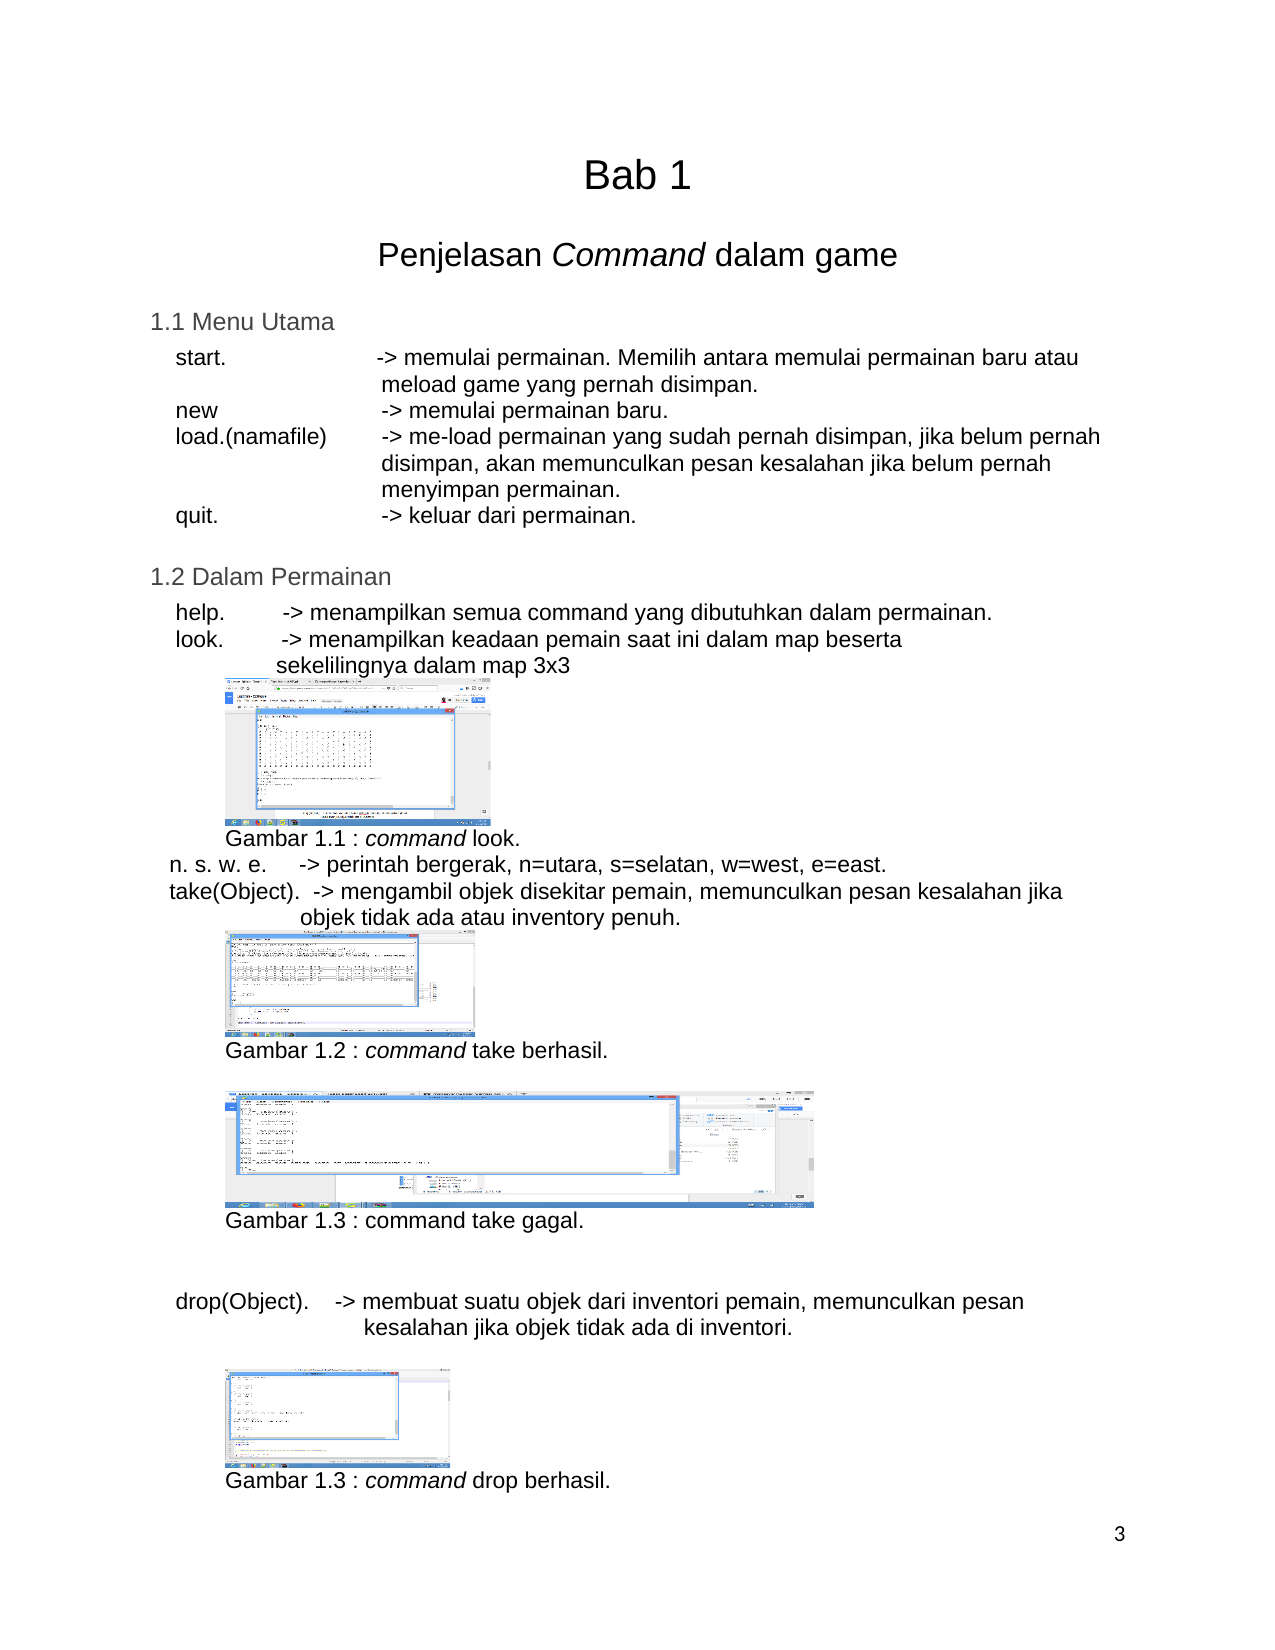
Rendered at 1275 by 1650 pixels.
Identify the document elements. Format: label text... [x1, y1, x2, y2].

text help. -> menampilkan semua command yang dibutuhkan dalam permainan. [150, 599, 1125, 626]
text look. -> menampilkan keadaan pemain saat ini dalam map beserta [150, 626, 1125, 652]
text Gambar 1.2 : command take berhasil. [225, 1037, 1125, 1063]
text drop(Object). -> membuat suatu objek dari inventori pemain, memunculkan pesan [150, 1288, 1125, 1314]
text new -> memulai permainan baru. [150, 397, 1125, 423]
picture [225, 930, 476, 1037]
text Gambar 1.1 : command look. [225, 825, 1125, 851]
picture [225, 1369, 451, 1468]
text n. s. w. e. -> perintah bergerak, n=utara, s=selatan, w=west, e=east. [150, 851, 1125, 878]
text 1.1 Menu Utama [150, 307, 1125, 336]
text disimpan, akan memunculkan pesan kesalahan jika belum pernah [225, 450, 1125, 476]
text kesalahan jika objek tidak ada di inventori. [225, 1314, 1125, 1340]
picture [225, 1091, 814, 1208]
text take(Object). -> mengambil objek disekitar pemain, memunculkan pesan kesalahan jika [150, 878, 1125, 904]
text meload game yang pernah disimpan. [150, 371, 1125, 397]
text sekelilingnya dalam map 3x3 [225, 652, 1125, 678]
text Bab 1 [150, 150, 1125, 198]
text 1.2 Dalam Permainan [150, 562, 1125, 591]
text Penjelasan Command dalam game [150, 235, 1125, 274]
text start. -> memulai permainan. Memilih antara memulai permainan baru atau [150, 344, 1125, 371]
text Gambar 1.3 : command drop berhasil. [225, 1467, 1125, 1494]
text quit. -> keluar dari permainan. [150, 502, 1125, 529]
text menyimpan permainan. [225, 476, 1125, 502]
picture [225, 678, 491, 826]
text Gambar 1.3 : command take gagal. [225, 1207, 1125, 1234]
text objek tidak ada atau inventory penuh. [225, 904, 1125, 931]
text load.(namafile) -> me-load permainan yang sudah pernah disimpan, jika belum pernah [150, 423, 1125, 450]
